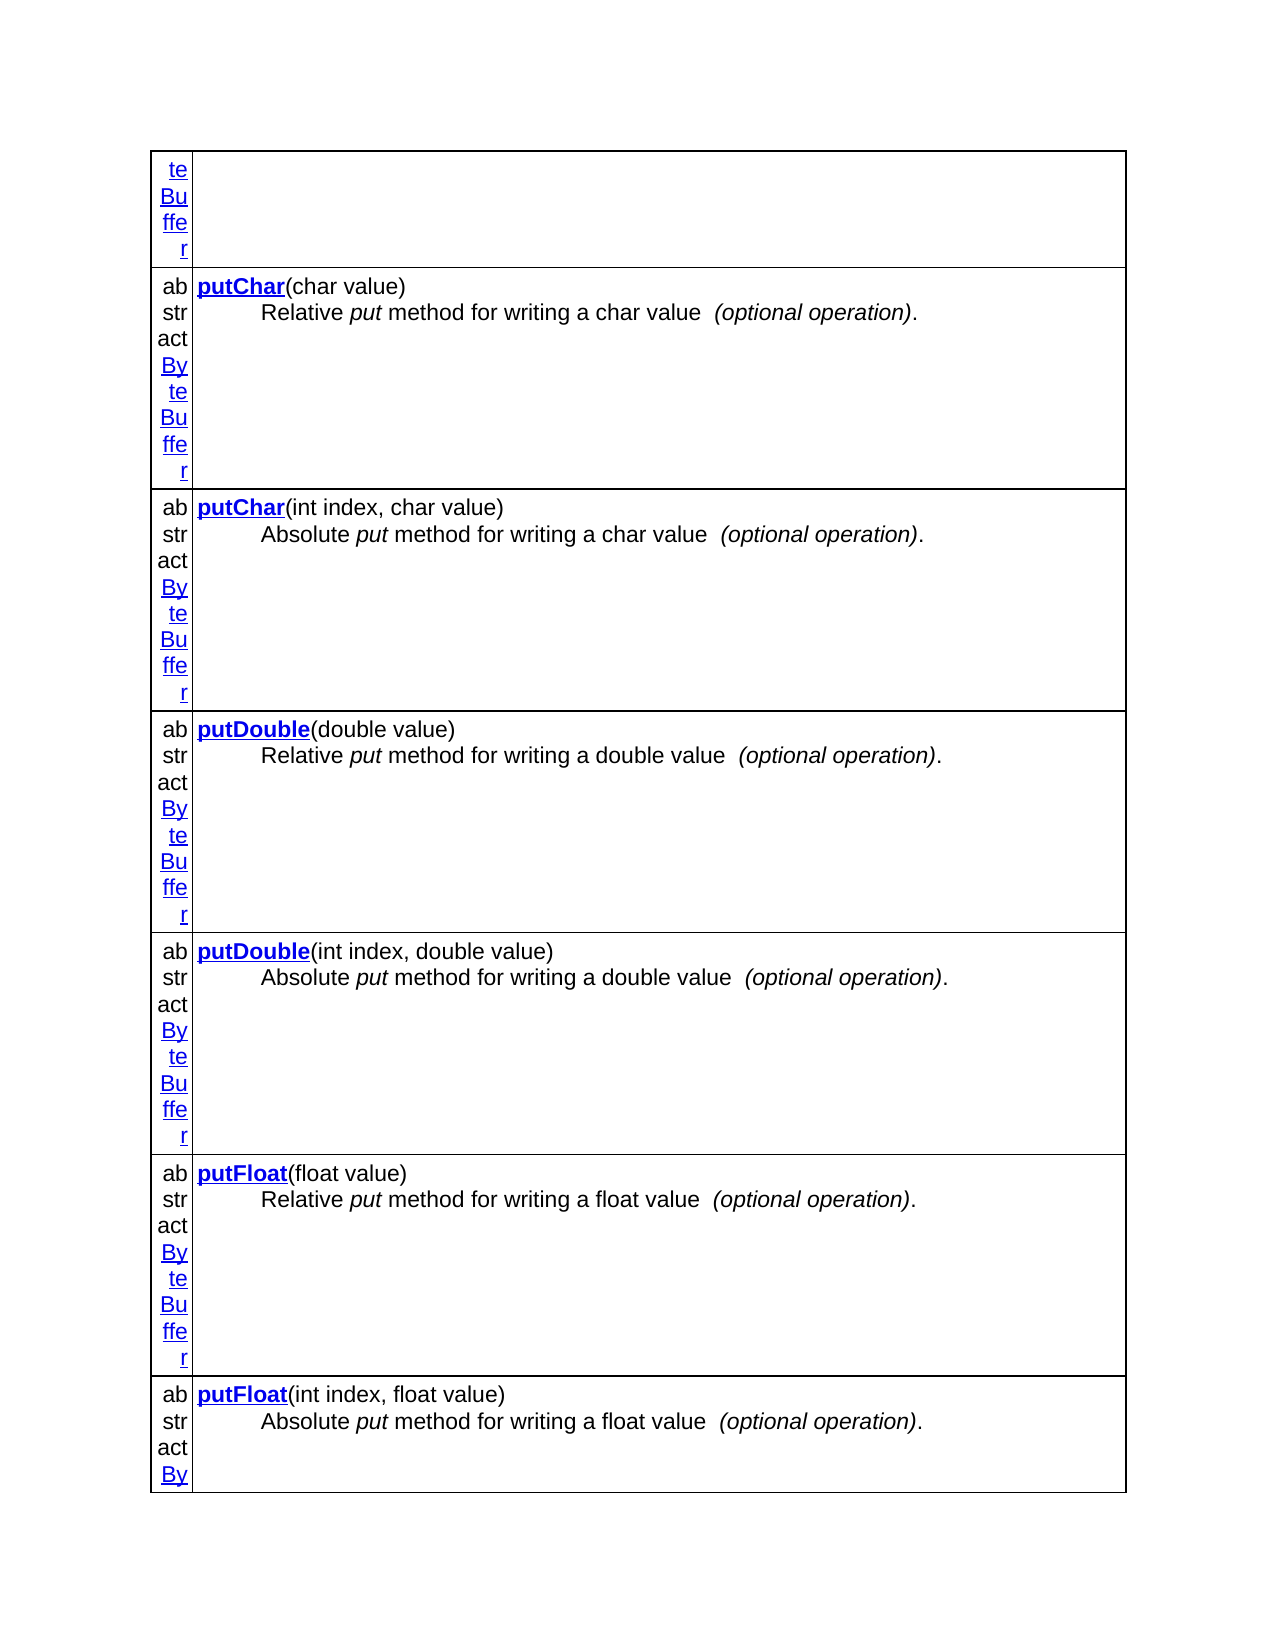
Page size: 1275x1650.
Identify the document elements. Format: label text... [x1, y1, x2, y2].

table_cell abstract ByteBuffer [152, 152, 192, 266]
table_cell putChar(int index, char value) Absolute put method for writing a char value (optional operation). [193, 490, 1125, 710]
table_cell abstract ByteBuffer [152, 933, 192, 1153]
table_cell abstract ByteBuffer [152, 1155, 192, 1375]
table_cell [193, 152, 1125, 266]
table_cell putDouble(double value) Relative put method for writing a double value (optional operation). [193, 712, 1125, 932]
table_cell abstract ByteBuffer [152, 490, 192, 710]
table_cell abstract ByteBuffer [152, 268, 192, 488]
table_cell abstract ByteBuffer [152, 1377, 192, 1492]
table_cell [193, 1377, 1125, 1492]
table_cell putDouble(int index, double value) Absolute put method for writing a double value (optional operation). [193, 933, 1125, 1153]
table_cell putFloat(float value) Relative put method for writing a float value (optional operation). [193, 1155, 1125, 1375]
table_cell abstract ByteBuffer [152, 712, 192, 932]
table_cell putChar(char value) Relative put method for writing a char value (optional operation). [193, 268, 1125, 488]
